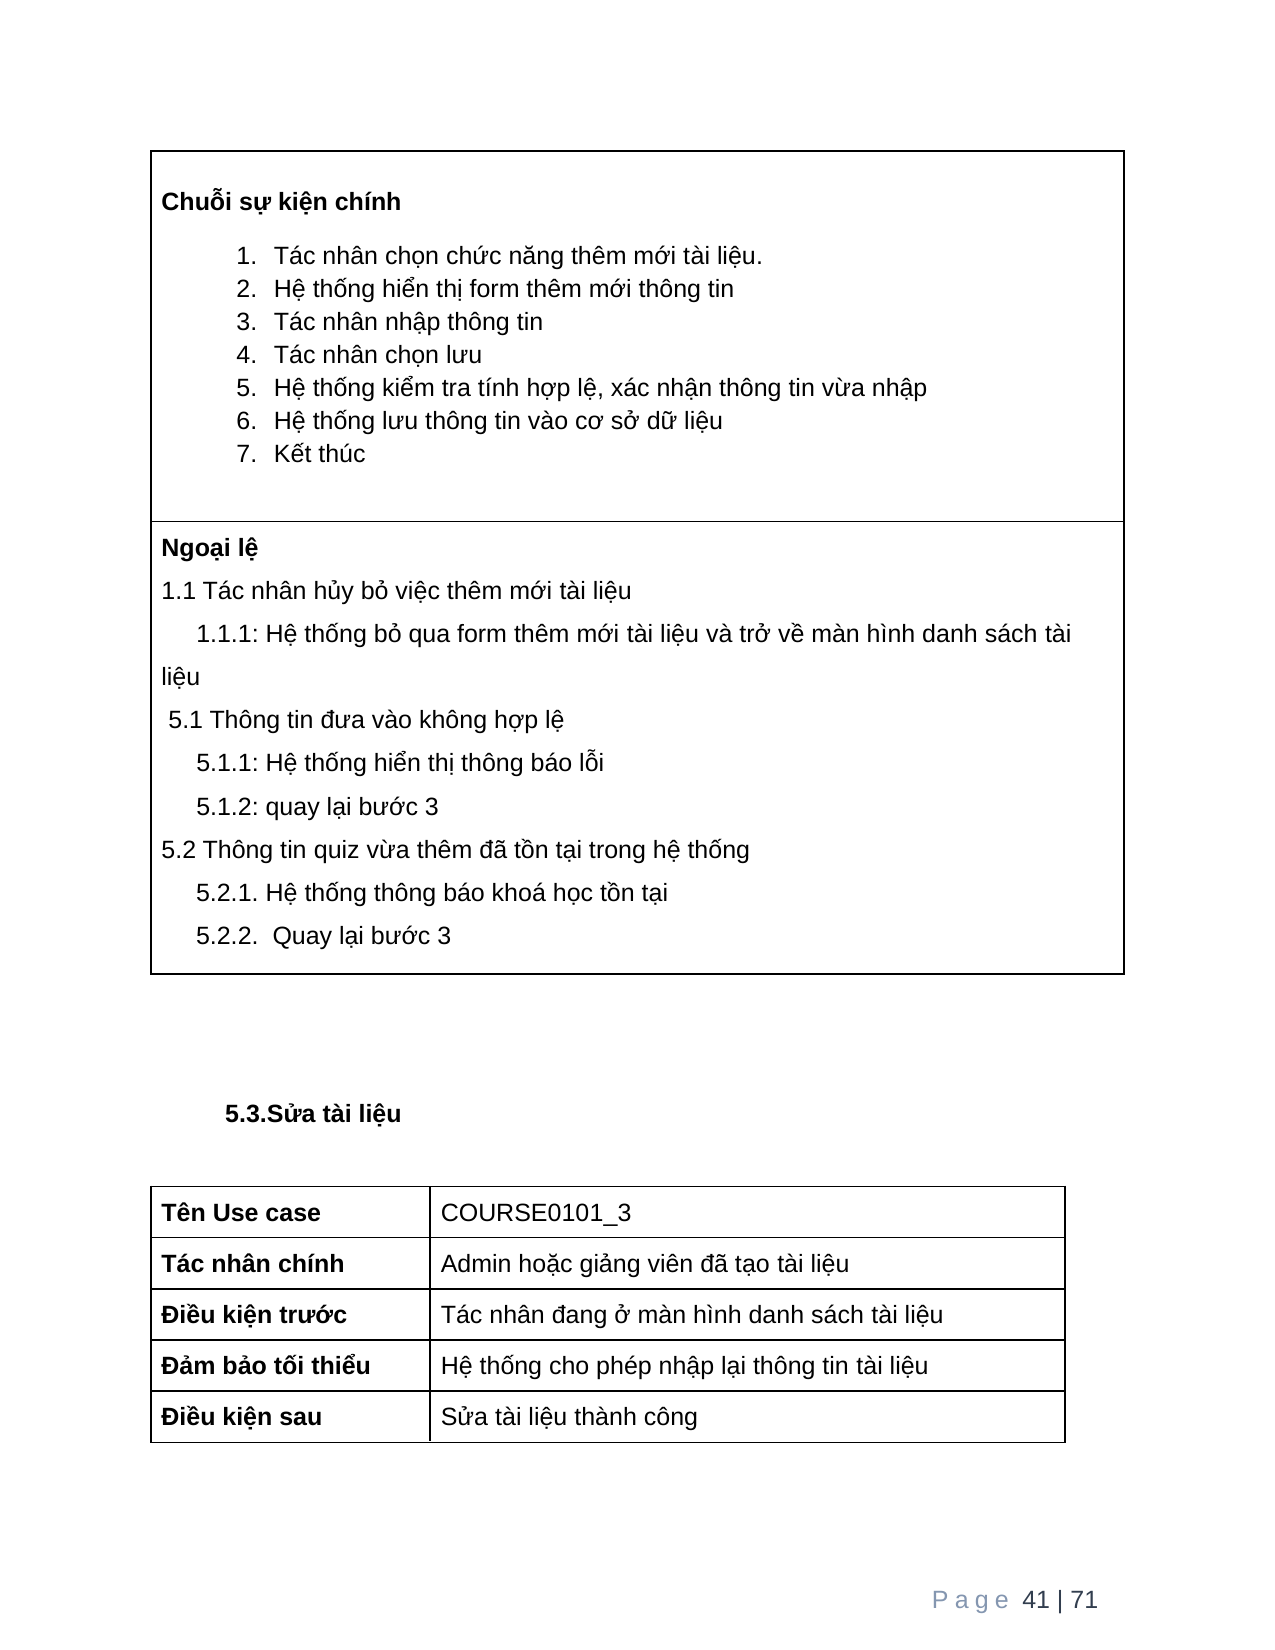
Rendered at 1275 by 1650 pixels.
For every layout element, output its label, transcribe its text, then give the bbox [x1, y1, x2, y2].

table_cell Điều kiện trước [152, 1290, 429, 1339]
table_cell Chuỗi sự kiện chính Tác nhân chọn chức năng thêm mới tài liệu. Hệ thống hiển thị form thêm mới thông tin Tác nhân nhập thông tin Tác nhân chọn lưu Hệ thống kiểm tra tính hợp lệ, xác nhận thông tin vừa nhập Hệ thống lưu thông tin vào cơ sở dữ liệu Kết thúc [152, 152, 1123, 521]
table_cell Điều kiện sau [152, 1392, 429, 1441]
table_cell Tác nhân đang ở màn hình danh sách tài liệu [431, 1290, 1064, 1339]
table_header Tên Use case [152, 1187, 429, 1237]
table_cell Đảm bảo tối thiểu [152, 1341, 429, 1390]
table_cell Admin hoặc giảng viên đã tạo tài liệu [431, 1238, 1064, 1288]
subtitle 5.3.Sửa tài liệu [150, 1099, 1125, 1128]
table_cell Sửa tài liệu thành công [431, 1392, 1064, 1441]
table_cell Ngoại lệ 1.1 Tác nhân hủy bỏ việc thêm mới tài liệu 1.1.1: Hệ thống bỏ qua form thêm mới tài liệu và trở về màn hình danh sách tài liệu 5.1 Thông tin đưa vào không hợp lệ 5.1.1: Hệ thống hiển thị thông báo lỗi 5.1.2: quay lại bước 3 5.2 Thông tin quiz vừa thêm đã tồn tại trong hệ thống 5.2.1. Hệ thống thông báo khoá học tồn tại 5.2.2. Quay lại bước 3 [152, 522, 1123, 973]
table_header COURSE0101_3 [431, 1187, 1064, 1237]
table_cell Tác nhân chính [152, 1238, 429, 1288]
table_cell Hệ thống cho phép nhập lại thông tin tài liệu [431, 1341, 1064, 1390]
